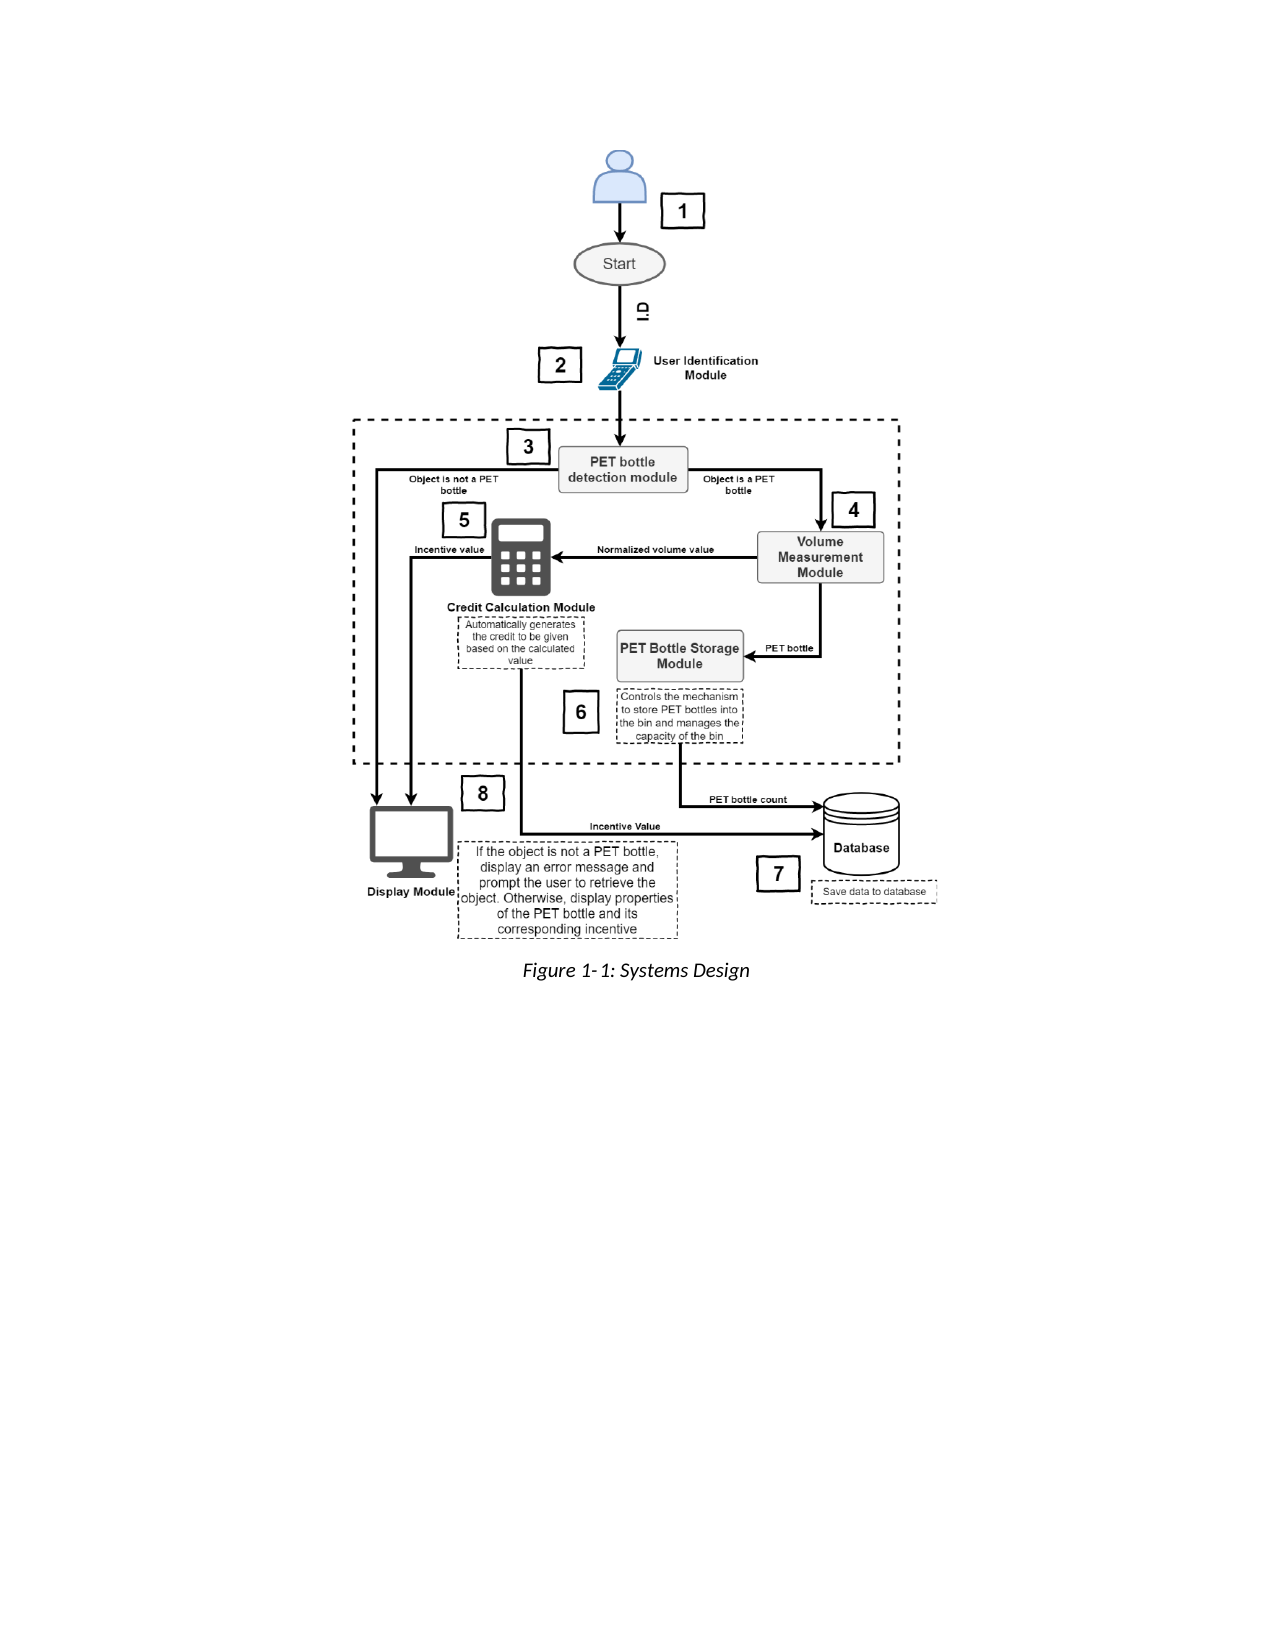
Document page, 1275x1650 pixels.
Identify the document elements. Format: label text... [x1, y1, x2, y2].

text Figure 1-1: Systems Design [150, 957, 1125, 982]
picture [337, 150, 938, 939]
